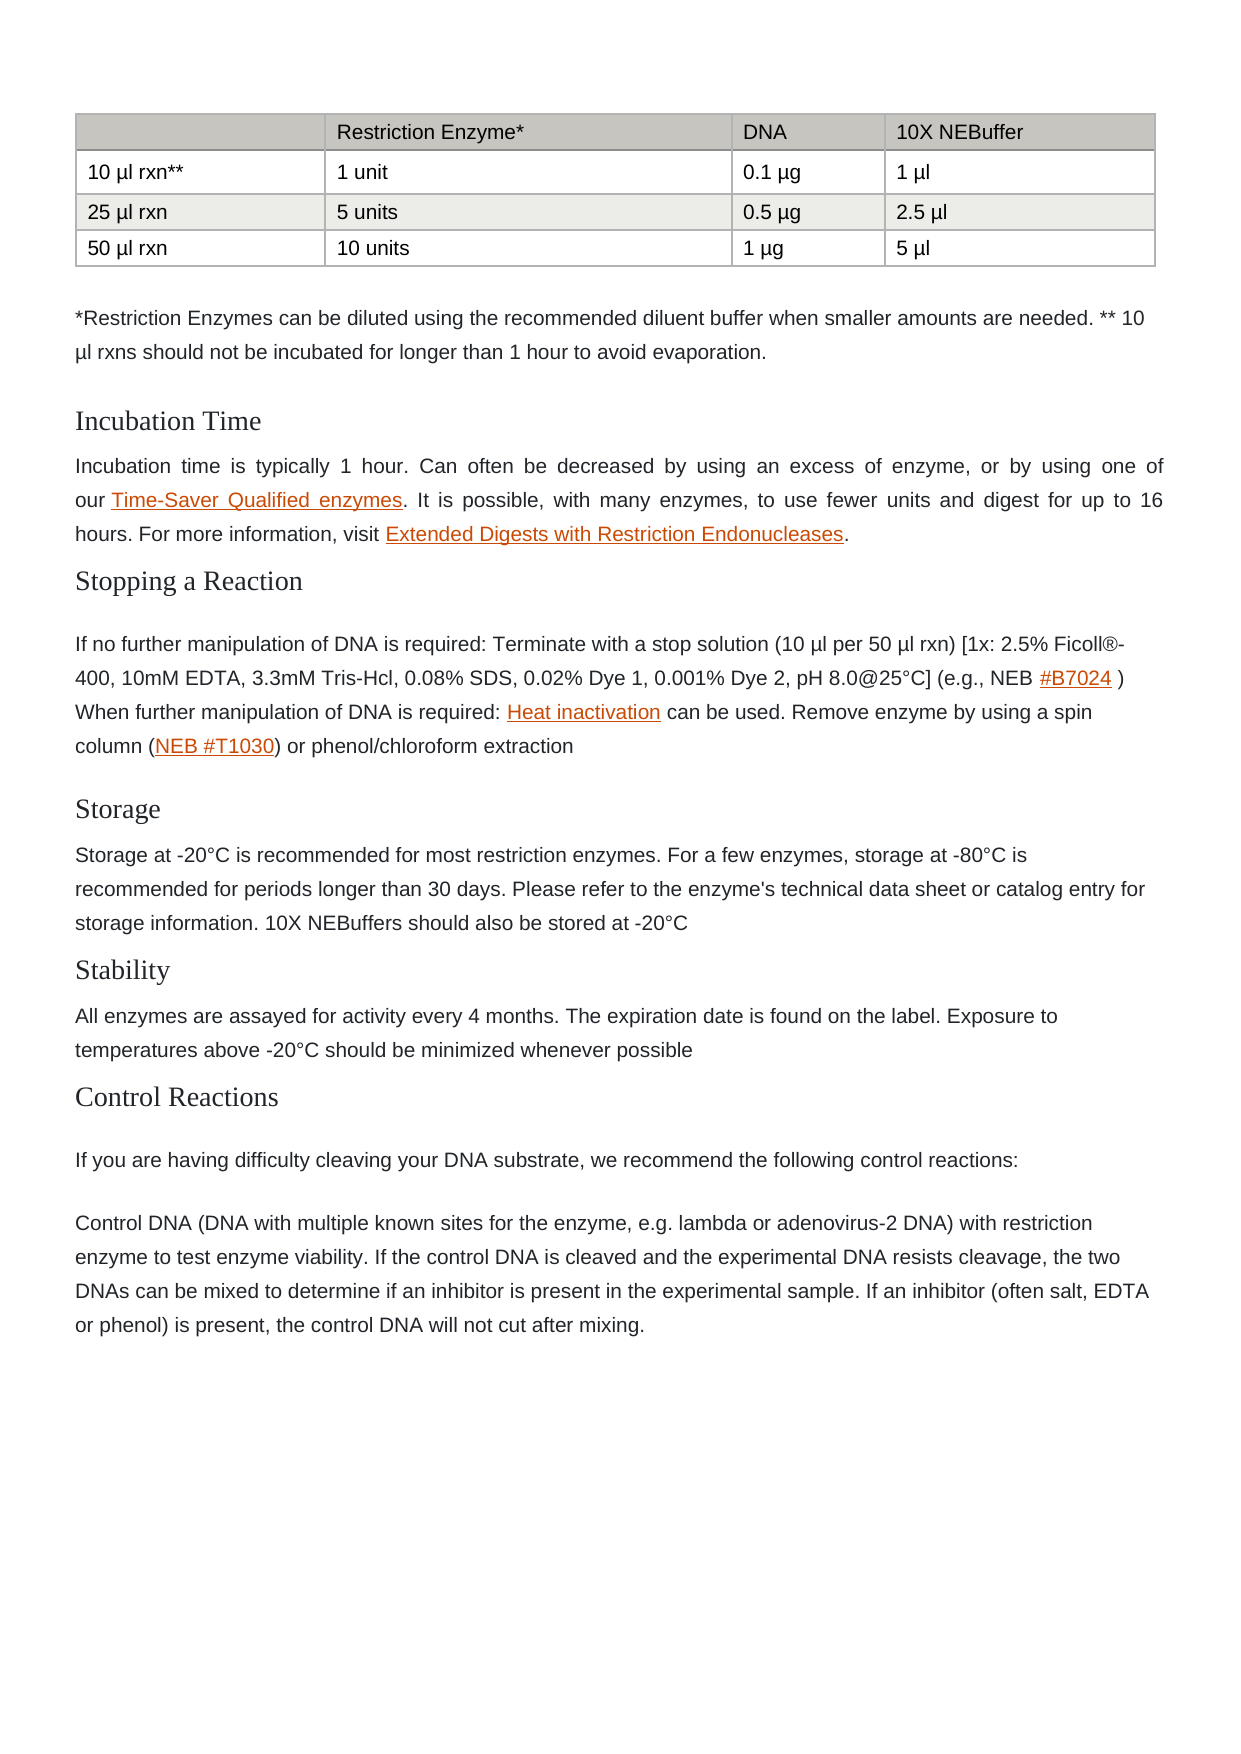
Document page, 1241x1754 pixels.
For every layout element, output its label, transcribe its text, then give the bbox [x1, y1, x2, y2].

table_header Restriction Enzyme* [326, 115, 731, 149]
table_header 10X NEBuffer [886, 115, 1154, 149]
text If you are having difficulty cleaving your DNA substrate, we recommend the following control reactions: [75, 1143, 1165, 1177]
table_cell 0.1 µg [733, 151, 884, 193]
text If no further manipulation of DNA is required: Terminate with a stop solution (10 µl per 50 µl rxn) [1x: 2.5% Ficoll®-400, 10mM EDTA, 3.3mM Tris-Hcl, 0.08% SDS, 0.02% Dye 1, 0.001% Dye 2, pH 8.0@25°C] (e.g., NEB #B7024 ) When further manipulation of DNA is required: Heat inactivation can be used. Remove enzyme by using a spin column (NEB #T1030) or phenol/chloroform extraction [75, 627, 1165, 763]
table_cell 2.5 µl [886, 195, 1154, 229]
text Incubation time is typically 1 hour. Can often be decreased by using an excess of enzyme, or by using one of our Time-Saver Qualified enzymes. It is possible, with many enzymes, to use fewer units and digest for up to 16 hours. For more information, visit Extended Digests with Restriction Endonucleases. [75, 449, 1165, 551]
text Control DNA (DNA with multiple known sites for the enzyme, e.g. lambda or adenovirus-2 DNA) with restriction enzyme to test enzyme viability. If the control DNA is cleaved and the experimental DNA resists cleavage, the two DNAs can be mixed to determine if an inhibitor is present in the experimental sample. If an inhibitor (often salt, EDTA or phenol) is present, the control DNA will not cut after mixing. [75, 1206, 1165, 1342]
text Incubation Time [75, 403, 1165, 437]
text Stopping a Reaction [75, 564, 1165, 598]
table_header [77, 115, 324, 149]
table_cell 10 units [326, 231, 731, 265]
text Storage [75, 792, 1165, 826]
table_cell 1 µl [886, 151, 1154, 193]
text Control Reactions [75, 1079, 1165, 1113]
table_cell 1 µg [733, 231, 884, 265]
table_cell 0.5 µg [733, 195, 884, 229]
table_cell 25 µl rxn [77, 195, 324, 229]
table_cell 5 units [326, 195, 731, 229]
text *Restriction Enzymes can be diluted using the recommended diluent buffer when smaller amounts are needed. ** 10 µl rxns should not be incubated for longer than 1 hour to avoid evaporation. [75, 301, 1165, 369]
text All enzymes are assayed for activity every 4 months. The expiration date is found on the label. Exposure to temperatures above -20°C should be minimized whenever possible [75, 999, 1165, 1067]
text Stability [75, 953, 1165, 987]
table_cell 5 µl [886, 231, 1154, 265]
text Storage at -20°C is recommended for most restriction enzymes. For a few enzymes, storage at -80°C is recommended for periods longer than 30 days. Please refer to the enzyme's technical data sheet or catalog entry for storage information. 10X NEBuffers should also be stored at -20°C [75, 838, 1165, 940]
table_cell 50 µl rxn [77, 231, 324, 265]
table_cell 1 unit [326, 151, 731, 193]
table_header DNA [733, 115, 884, 149]
table_cell 10 µl rxn** [77, 151, 324, 193]
